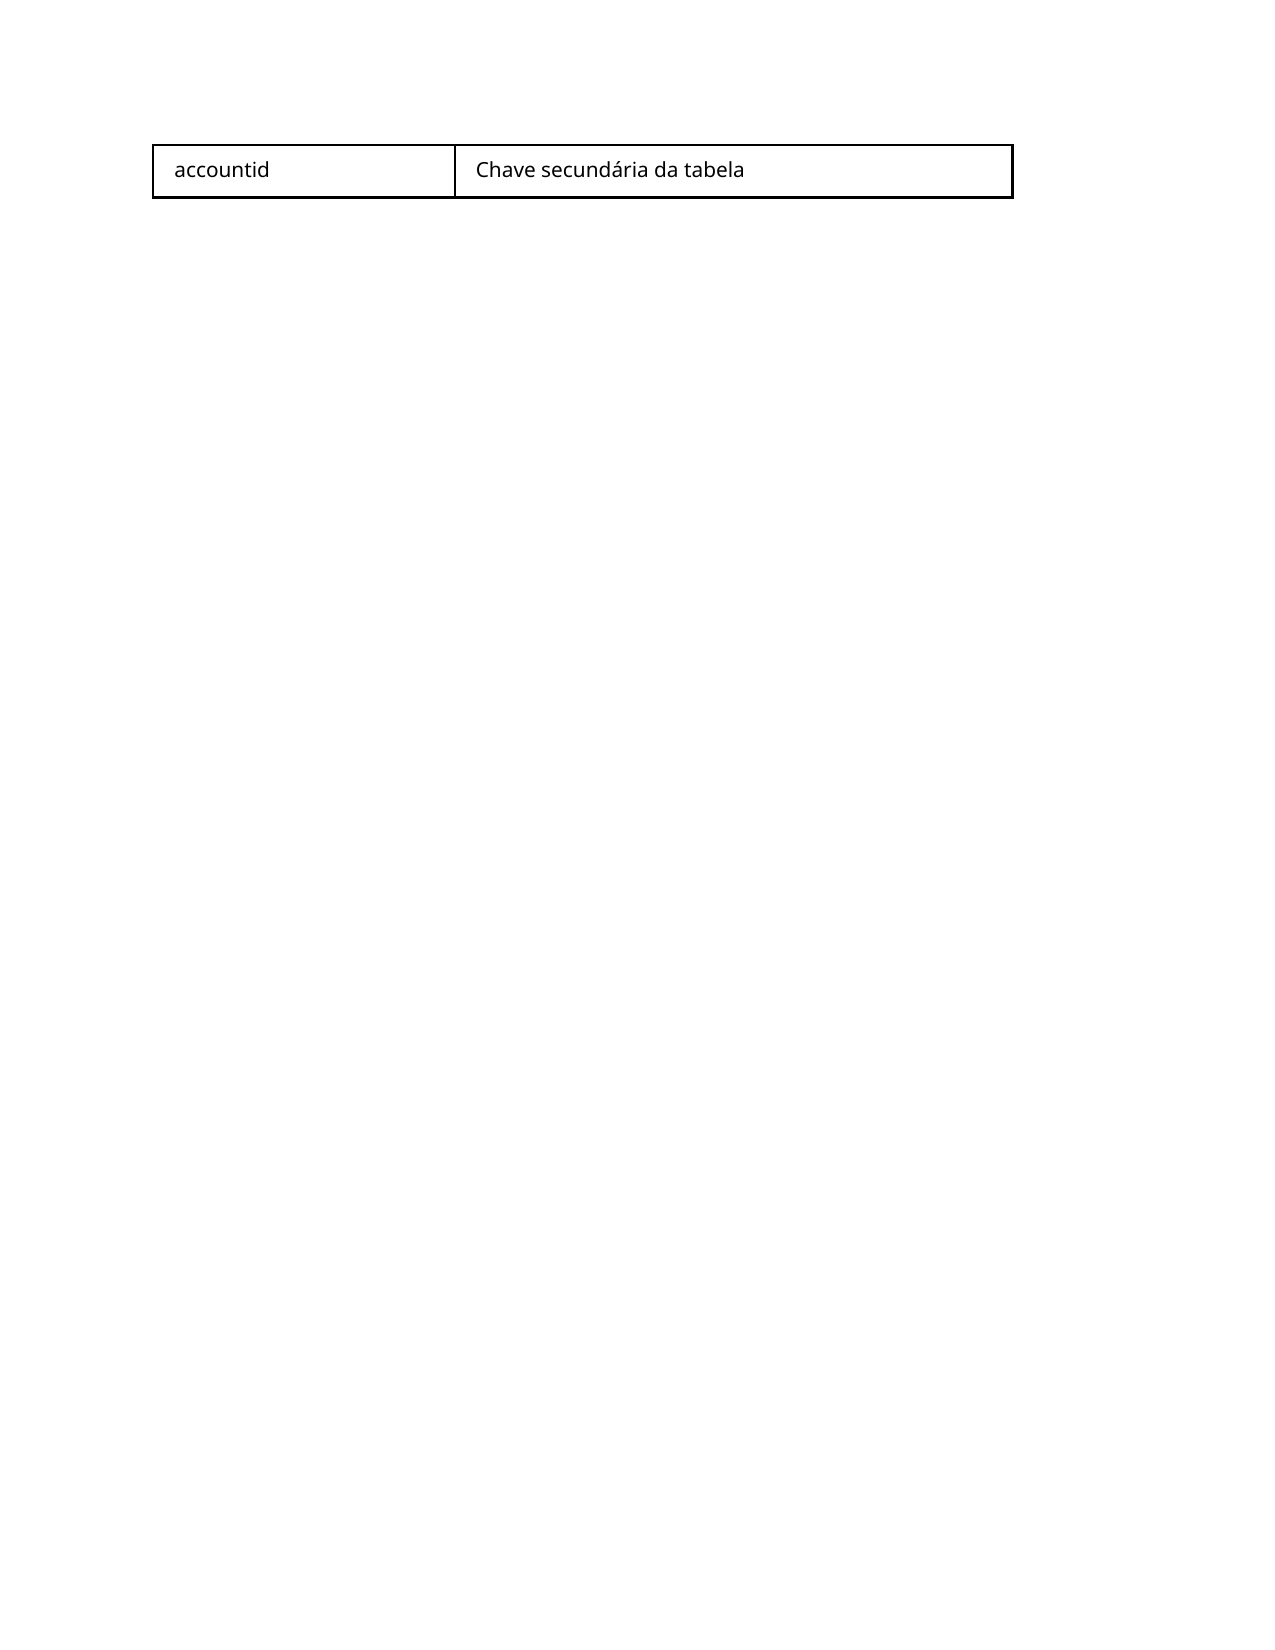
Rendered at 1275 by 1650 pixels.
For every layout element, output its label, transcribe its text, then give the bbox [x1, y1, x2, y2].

table_cell accountid [154, 146, 454, 196]
table_cell Chave secundária da tabela [456, 146, 1011, 196]
